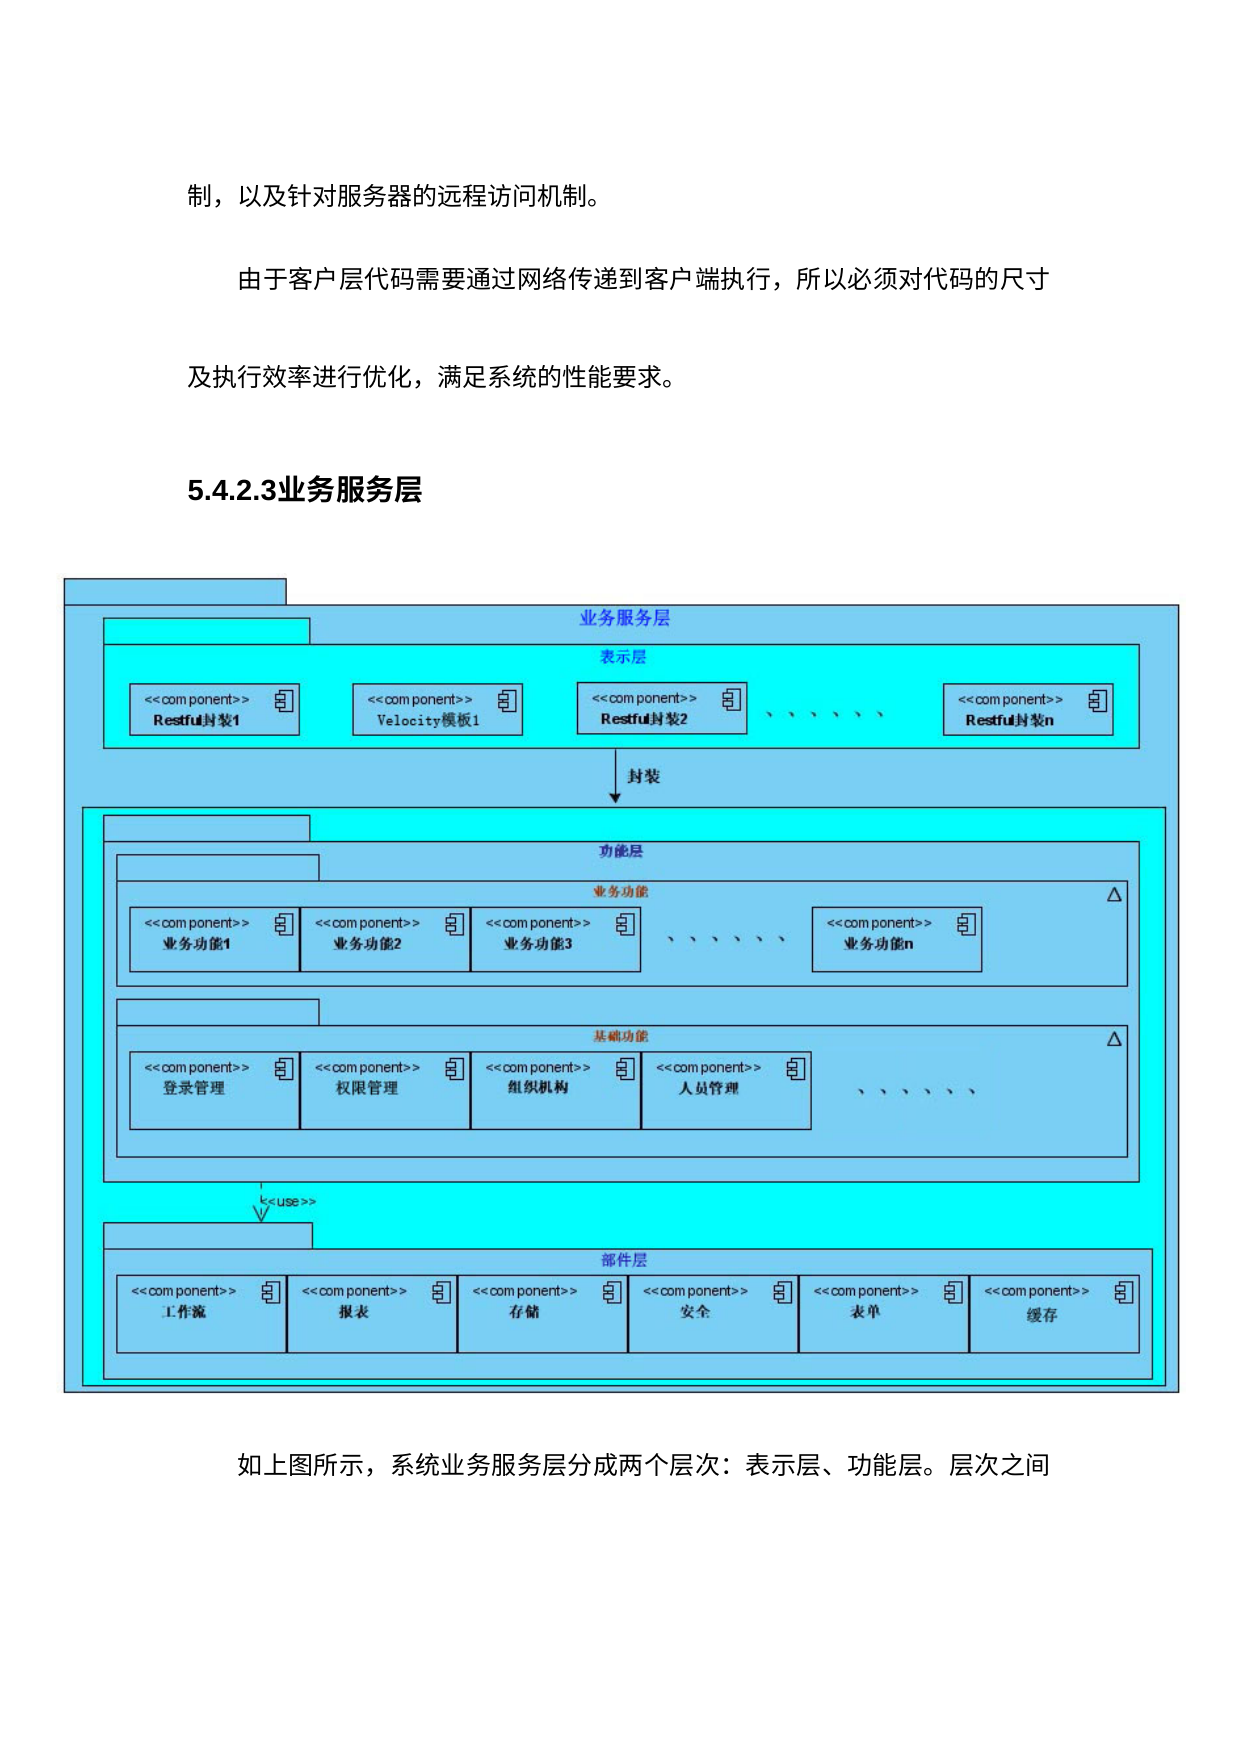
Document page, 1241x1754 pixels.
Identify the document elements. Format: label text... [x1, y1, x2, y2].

picture [56, 573, 1186, 1401]
text 如上图所示，系统业务服务层分成两个层次：表示层、功能层。层次之间的服务构件功能是向下依赖的关系，具体说明如下： [187, 1431, 1053, 1496]
subtitle 业务服务层 [187, 455, 1053, 520]
text 由于客户层代码需要通过网络传递到客户端执行，所以必须对代码的尺寸及执行效率进行优化，满足系统的性能要求。 [187, 245, 1053, 408]
text 客户层主要由各种界面交互控件组成。这些控件由客户端执行语言实现（JAVASCRIPT），根据信息展现及交互体验的需求将构建不同种类的界面控件（例如：表格、面板、窗体、树及布局等）。另外需要实现控件之间的通信机制，以及针对服务器的远程访问机制。 [187, 162, 1053, 227]
